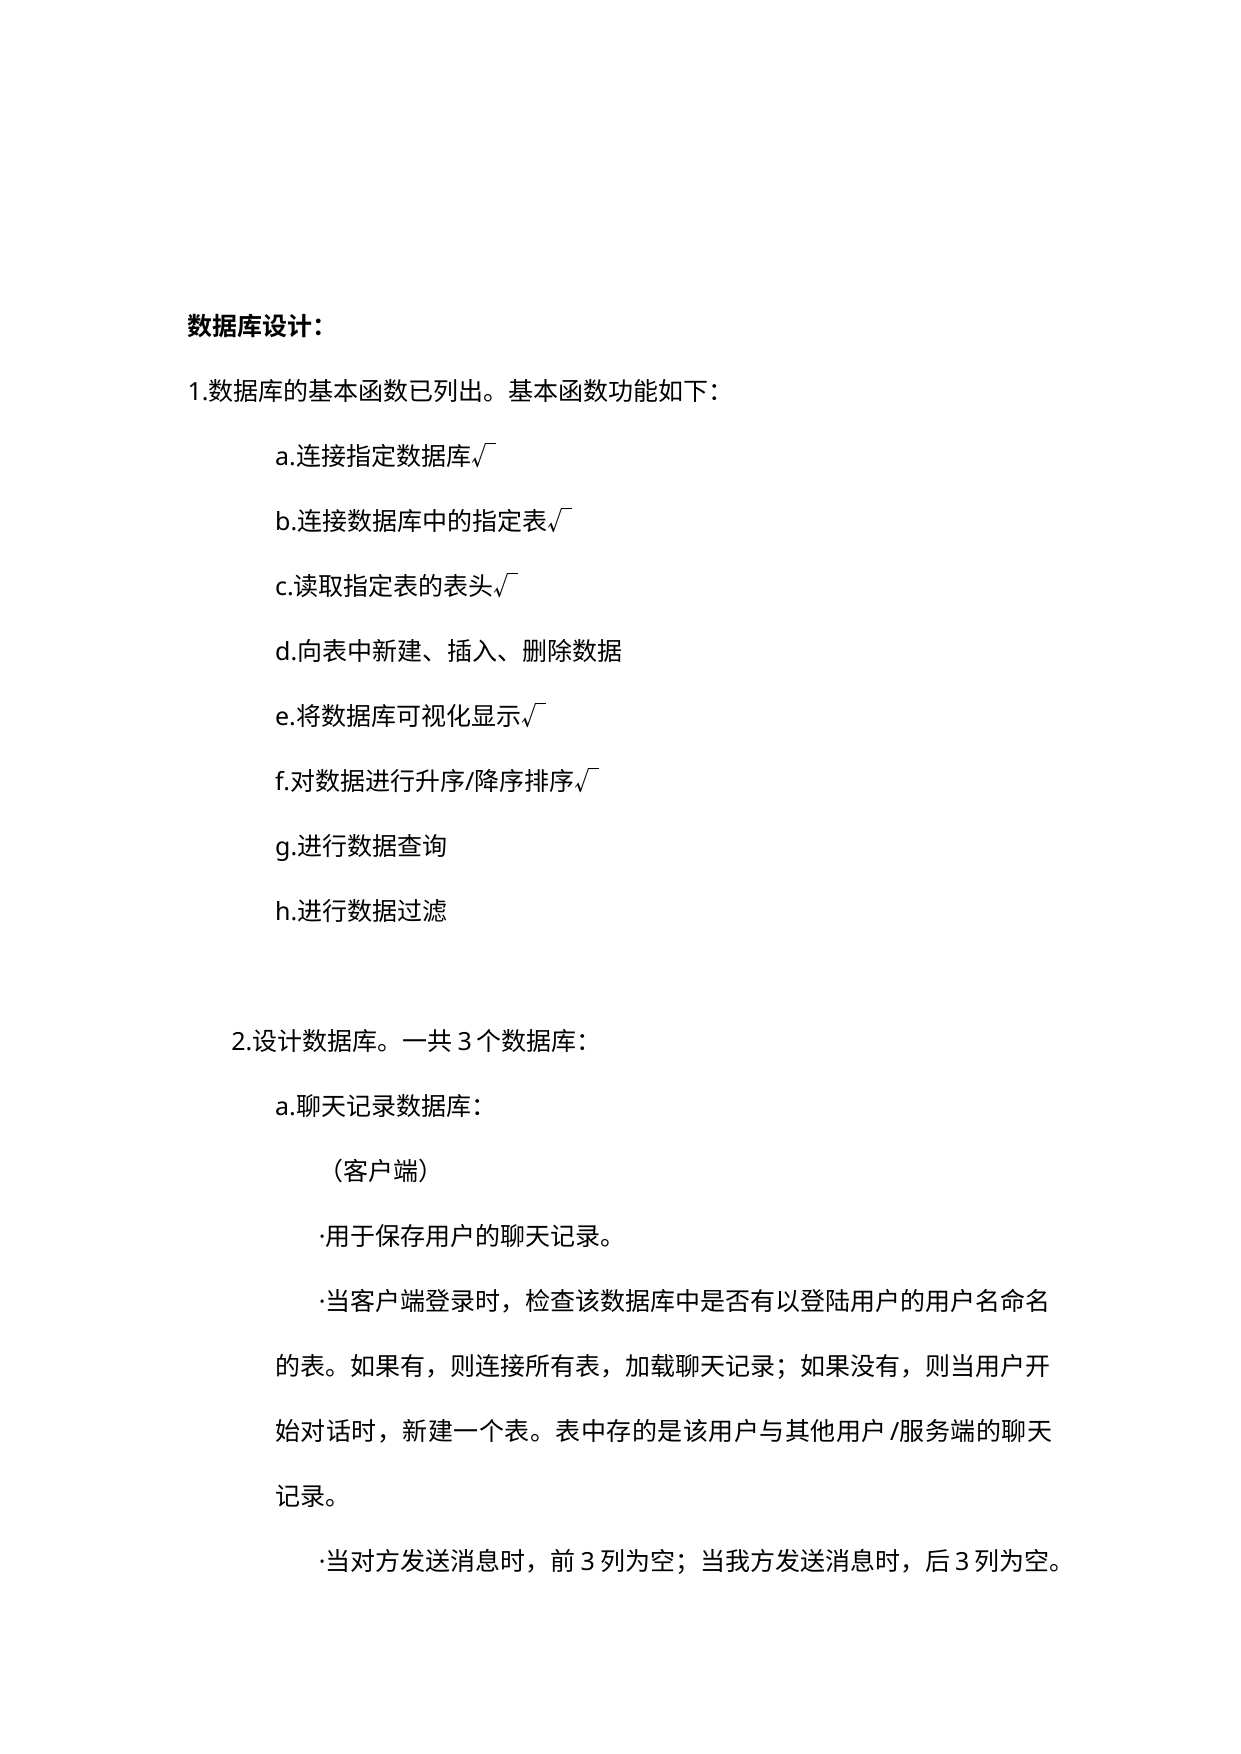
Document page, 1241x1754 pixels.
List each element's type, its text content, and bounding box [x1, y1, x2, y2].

text 2.设计数据库。一共3个数据库： [187, 1007, 1053, 1072]
text g.进行数据查询 [231, 812, 1053, 877]
text d.向表中新建、插入、删除数据 [231, 617, 1053, 682]
text a.连接指定数据库√ [187, 422, 1053, 487]
text f.对数据进行升序/降序排序√ [231, 747, 1053, 812]
text c.读取指定表的表头√ [231, 552, 1053, 617]
text a.聊天记录数据库： [231, 1072, 1053, 1137]
text h.进行数据过滤 [231, 877, 1053, 942]
text 数据库设计： [187, 292, 1053, 357]
text e.将数据库可视化显示√ [231, 682, 1053, 747]
text 1.数据库的基本函数已列出。基本函数功能如下： [187, 357, 1053, 422]
text ·用于保存用户的聊天记录。 [275, 1202, 1053, 1267]
text ·当客户端登录时，检查该数据库中是否有以登陆用户的用户名命名的表。如果有，则连接所有表，加载聊天记录；如果没有，则当用户开始对话时，新建一个表。表中存的是该用户与其他用户/服务端的聊天记录。 [275, 1267, 1053, 1527]
text （客户端） [275, 1137, 1053, 1202]
text b.连接数据库中的指定表√ [231, 487, 1053, 552]
text ·当对方发送消息时，前3列为空；当我方发送消息时，后3列为空。 [275, 1527, 1053, 1592]
